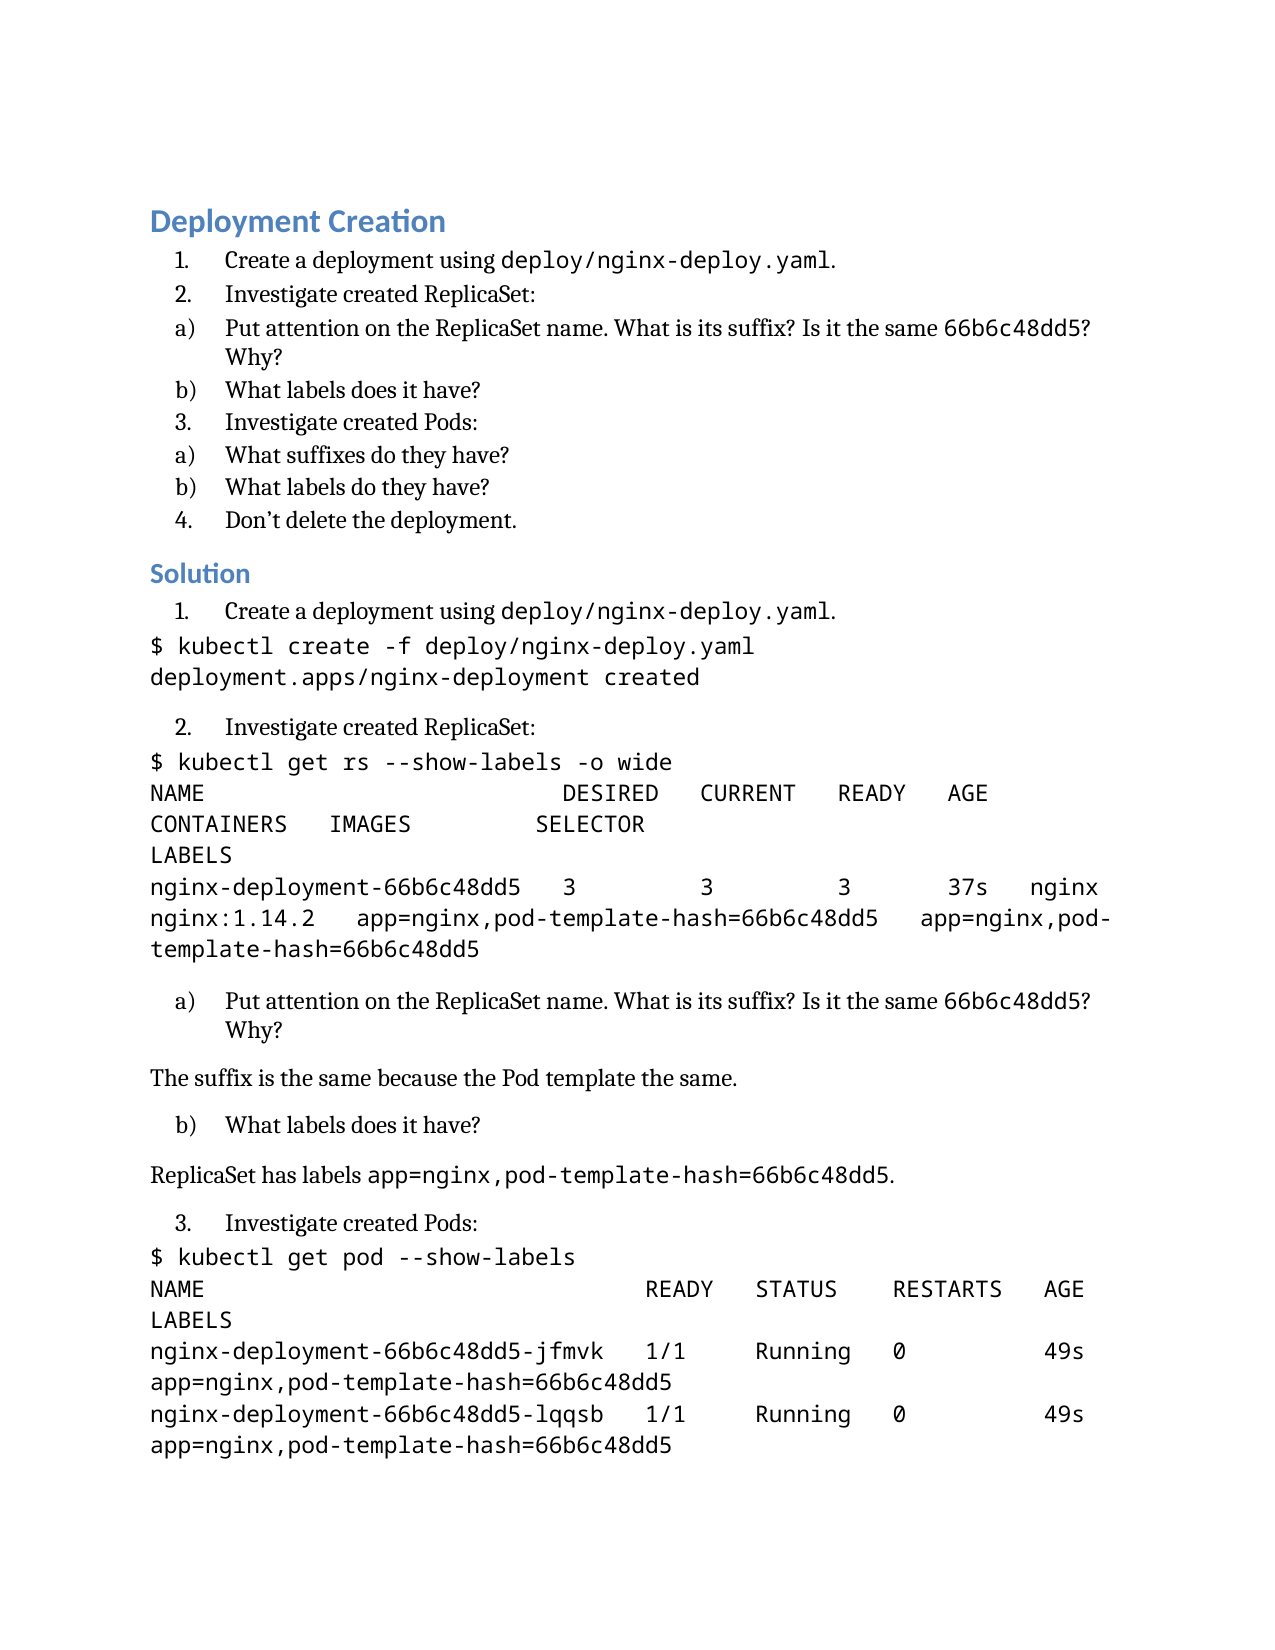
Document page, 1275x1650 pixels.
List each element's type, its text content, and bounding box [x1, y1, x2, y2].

text $ kubectl get rs --show-labels -o wide NAME DESIRED CURRENT READY AGE CONTAINERS IMAGES SELECTOR LABELS nginx-deployment-66b6c48dd5 3 3 3 37s nginx nginx:1.14.2 app=nginx,pod-template-hash=66b6c48dd5 app=nginx,pod-template-hash=66b6c48dd5 [150, 746, 1125, 964]
list Investigate created Pods: [175, 408, 1125, 437]
list What labels does it have? [175, 1111, 1125, 1140]
text The suffix is the same because the Pod template the same. [150, 1064, 1125, 1093]
list Put attention on the ReplicaSet name. What is its suffix? Is it the same 66b6c48dd5? Why? [175, 312, 1125, 372]
list Investigate created ReplicaSet: [175, 279, 1125, 308]
list Create a deployment using deploy/nginx-deploy.yaml. [175, 595, 1125, 626]
list Put attention on the ReplicaSet name. What is its suffix? Is it the same 66b6c48dd5? Why? [175, 985, 1125, 1045]
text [150, 1241, 1125, 1460]
list Create a deployment using deploy/nginx-deploy.yaml. [175, 244, 1125, 276]
subtitle Deployment Creation [150, 200, 1125, 241]
list What labels does it have? [175, 376, 1125, 404]
list Don’t delete the deployment. [175, 506, 1125, 534]
list Investigate created ReplicaSet: [175, 713, 1125, 742]
list What labels do they have? [175, 473, 1125, 502]
list Investigate created Pods: [175, 1209, 1125, 1238]
list What suffixes do they have? [175, 441, 1125, 469]
text ReplicaSet has labels app=nginx,pod-template-hash=66b6c48dd5. [150, 1159, 1125, 1190]
text $ kubectl create -f deploy/nginx-deploy.yaml deployment.apps/nginx-deployment created [150, 630, 1125, 692]
subtitle Solution [150, 555, 1125, 591]
